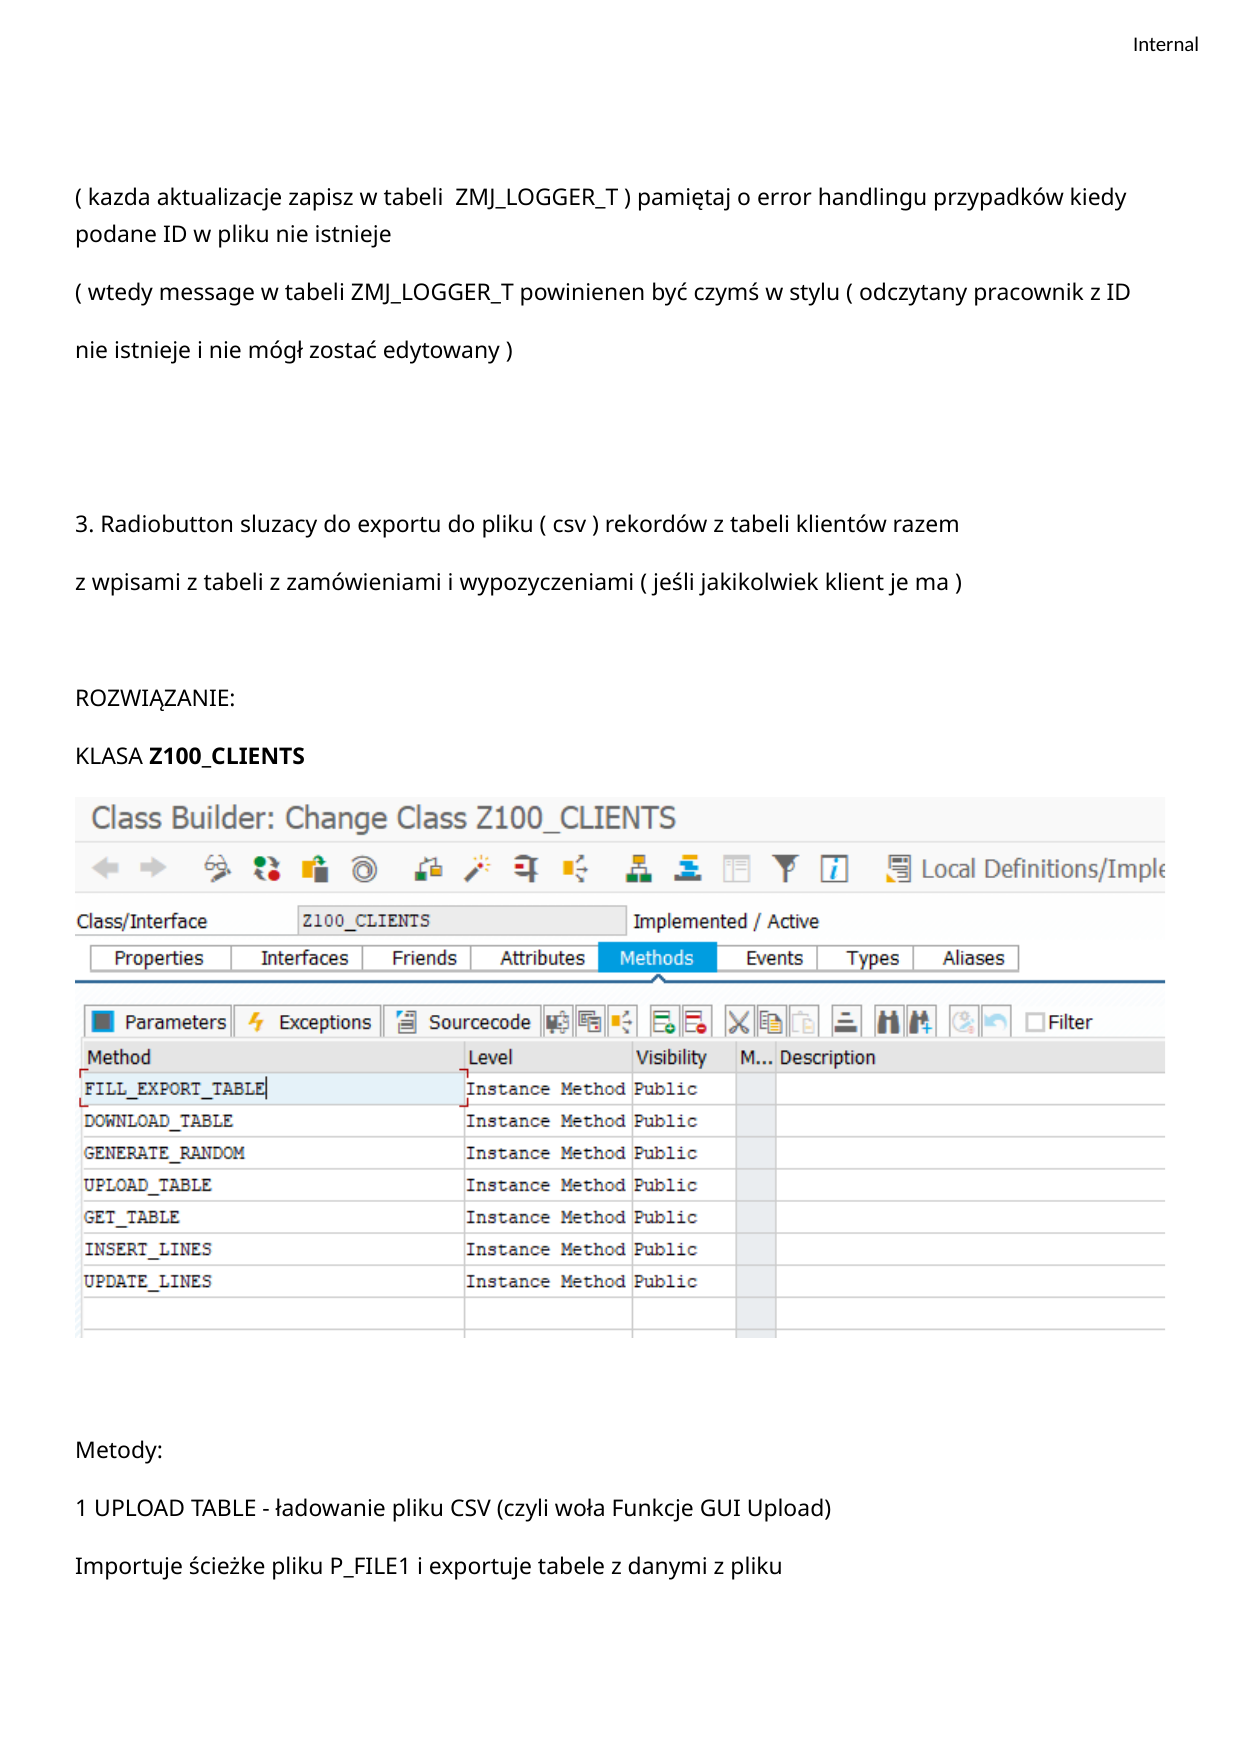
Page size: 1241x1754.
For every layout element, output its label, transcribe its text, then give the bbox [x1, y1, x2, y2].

text z wpisami z tabeli z zamówieniami i wypozyczeniami ( jeśli jakikolwiek klient je ma ) [75, 566, 1165, 598]
text Importuje ścieżke pliku P_FILE1 i exportuje tabele z danymi z pliku [75, 1550, 1165, 1582]
text nie istnieje i nie mógł zostać edytowany ) [75, 333, 1165, 366]
text 1 UPLOAD TABLE - ładowanie pliku CSV (czyli woła Funkcje GUI Upload) [75, 1492, 1165, 1524]
text ( kazda aktualizacje zapisz w tabeli ZMJ_LOGGER_T ) pamiętaj o error handlingu przypadków kiedy podane ID w pliku nie istnieje [75, 180, 1165, 250]
text KLASA Z100_CLIENTS [75, 739, 1165, 772]
text Metody: [75, 1434, 1165, 1466]
picture [75, 797, 1166, 1338]
text ( wtedy message w tabeli ZMJ_LOGGER_T powinienen być czymś w stylu ( odczytany pracownik z ID [75, 275, 1165, 308]
text 3. Radiobutton sluzacy do exportu do pliku ( csv ) rekordów z tabeli klientów razem [75, 507, 1165, 540]
text ROZWIĄZANIE: [75, 682, 1165, 714]
